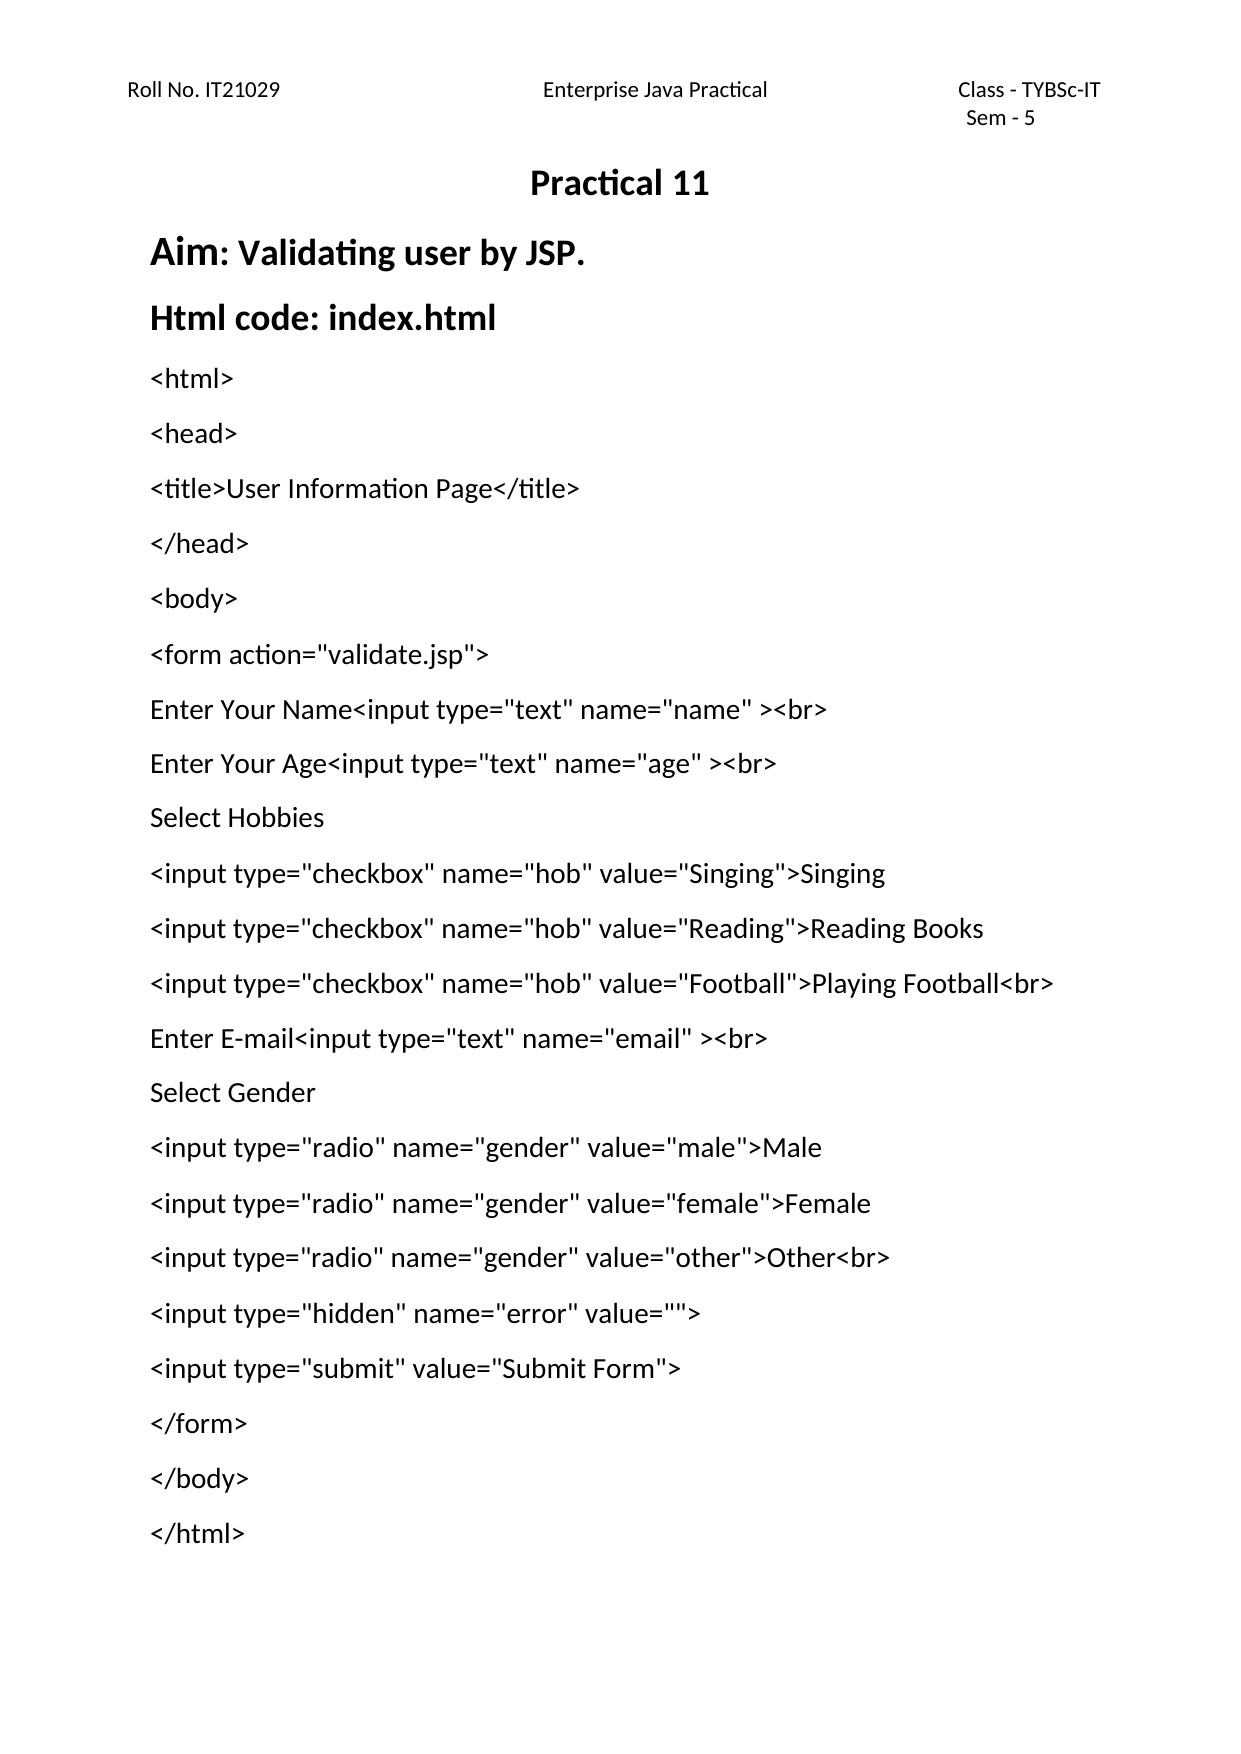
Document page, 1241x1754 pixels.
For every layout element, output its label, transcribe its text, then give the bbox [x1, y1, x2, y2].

text </head> [150, 525, 1213, 561]
text Aim: Validating user by JSP. Html code: index.html [150, 225, 588, 340]
text <form action="validate.jsp"> [150, 636, 1213, 672]
text <title>User Information Page</title> [150, 471, 1213, 506]
text <input type="radio" name="gender" value="male">Male [150, 1129, 1213, 1165]
text <html> [150, 360, 1213, 396]
text <input type="checkbox" name="hob" value="Reading">Reading Books [150, 910, 1213, 946]
text </body> [150, 1460, 1213, 1496]
text <body> [150, 581, 1213, 616]
text <input type="radio" name="gender" value="female">Female [150, 1185, 1213, 1220]
text Select Gender [150, 1074, 1213, 1110]
text Enter Your Name<input type="text" name="name" ><br> Enter Your Age<input type="text" name="age" ><br> Select Hobbies [150, 691, 830, 835]
text <input type="checkbox" name="hob" value="Singing">Singing [150, 855, 1213, 890]
text <input type="hidden" name="error" value=""> [150, 1295, 1213, 1331]
text </html> [150, 1515, 1213, 1551]
text <input type="submit" value="Submit Form"> [150, 1350, 1213, 1386]
text <input type="radio" name="gender" value="other">Other<br> [150, 1239, 1213, 1275]
text </form> [150, 1405, 1213, 1441]
text <input type="checkbox" name="hob" value="Football">Playing Football<br> Enter E-mail<input type="text" name="email" ><br> [150, 965, 1056, 1055]
subtitle Practical 11 [530, 159, 1213, 205]
text <head> [150, 415, 1213, 451]
